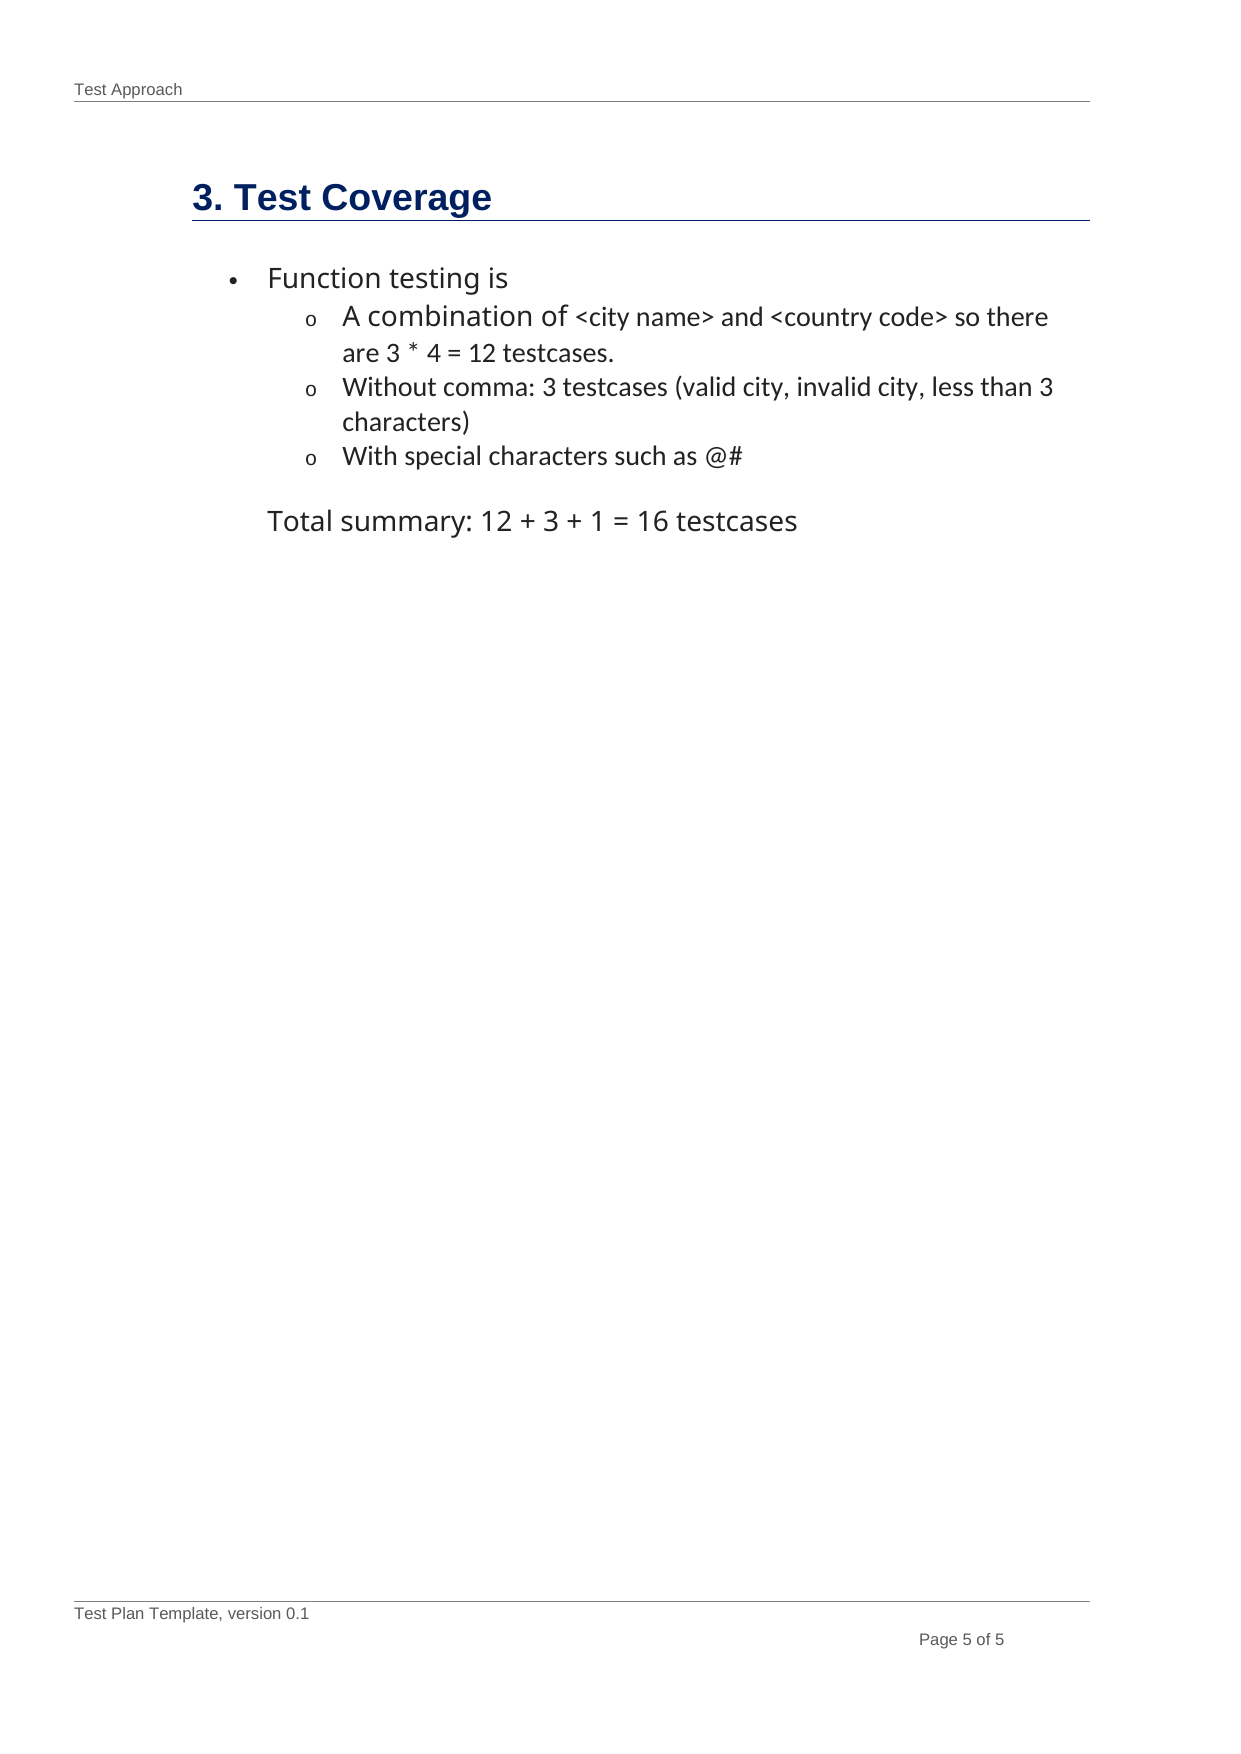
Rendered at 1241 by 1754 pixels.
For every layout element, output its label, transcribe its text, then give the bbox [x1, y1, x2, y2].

subtitle Test Coverage [192, 175, 1090, 220]
text Total summary: 12 + 3 + 1 = 16 testcases [267, 502, 1090, 540]
list Function testing is [229, 258, 1090, 297]
list A combination of <city name> and <country code> so there are 3 * 4 = 12 testcases. [304, 297, 1090, 369]
list With special characters such as @# [304, 438, 1090, 472]
list Without comma: 3 testcases (valid city, invalid city, less than 3 characters) [304, 369, 1090, 438]
